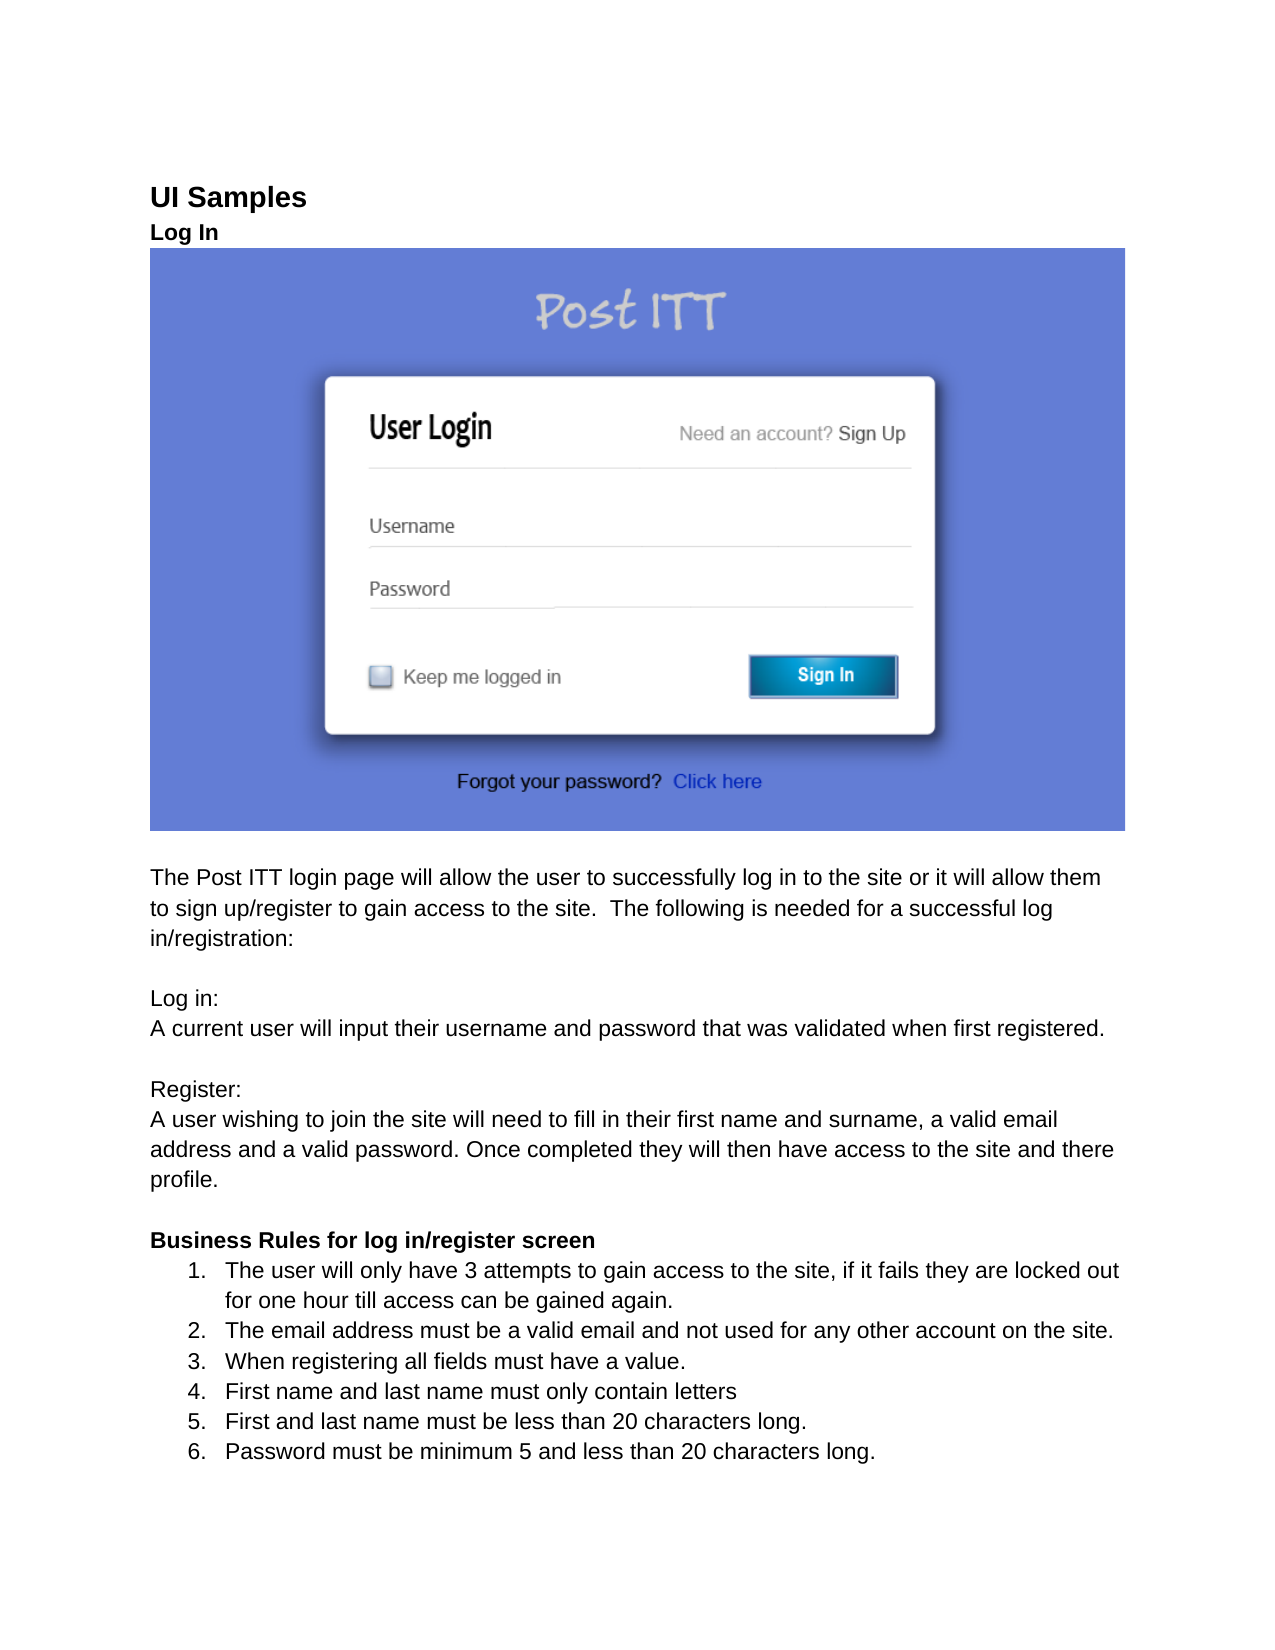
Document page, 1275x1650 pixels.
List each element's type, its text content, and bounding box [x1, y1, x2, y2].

list First and last name must be less than 20 characters long. [187, 1408, 1125, 1434]
text The Post ITT login page will allow the user to successfully log in to the site or it will allow them to sign up/register to gain access to the site. The following is needed for a successful log in/registration: [150, 864, 1125, 951]
list Password must be minimum 5 and less than 20 characters long. [187, 1438, 1125, 1464]
text Log in: [150, 985, 1125, 1011]
text Register: [150, 1076, 1125, 1102]
list The user will only have 3 attempts to gain access to the site, if it fails they are locked out for one hour till access can be gained again. [187, 1257, 1125, 1313]
text A user wishing to join the site will need to fill in their first name and surname, a valid email address and a valid password. Once completed they will then have access to the site and there profile. [150, 1106, 1125, 1193]
text UI Samples [150, 180, 1125, 214]
text Log In [150, 219, 1125, 245]
text Business Rules for log in/register screen [150, 1227, 1125, 1253]
text A current user will input their username and password that was validated when first registered. [150, 1015, 1125, 1042]
list The email address must be a valid email and not used for any other account on the site. [187, 1317, 1125, 1344]
list First name and last name must only contain letters [187, 1378, 1125, 1404]
picture [150, 248, 1125, 831]
list When registering all fields must have a value. [187, 1348, 1125, 1374]
